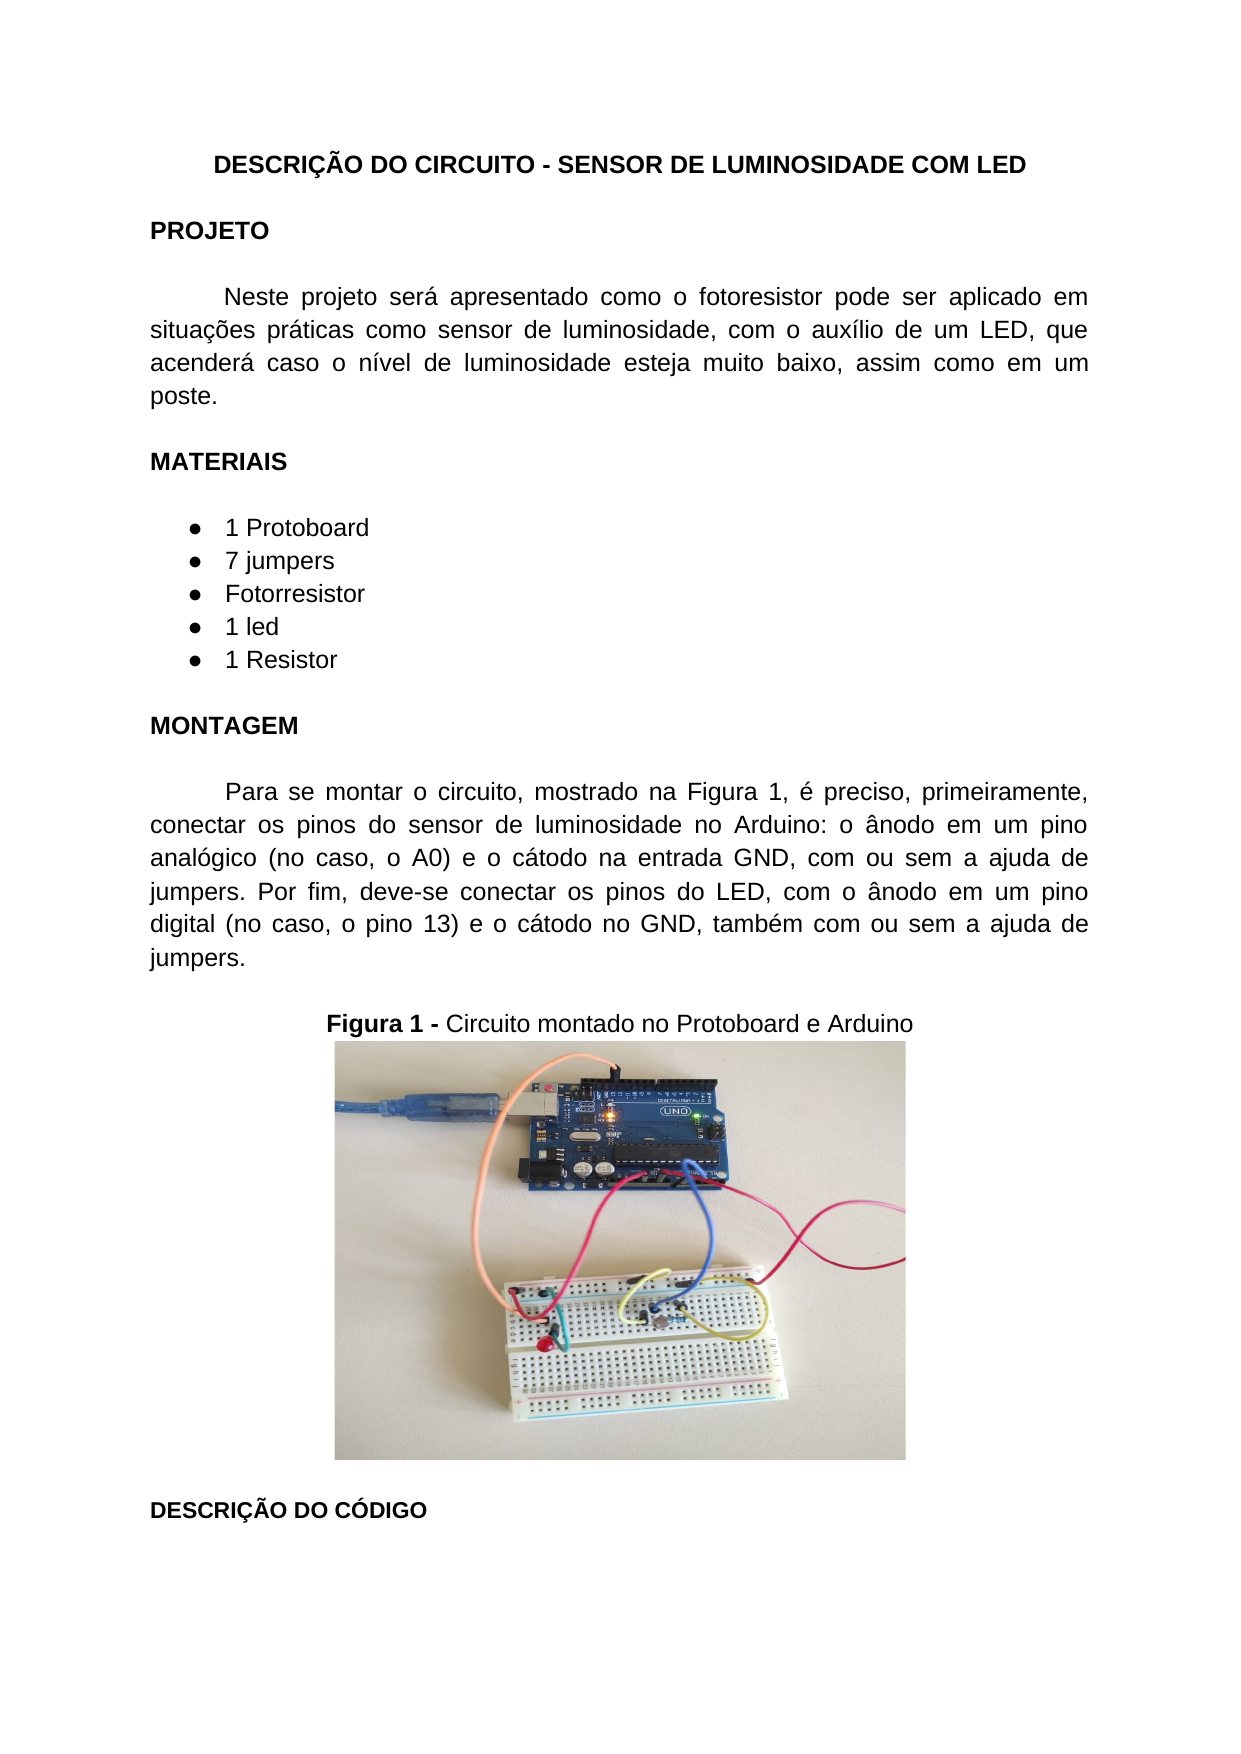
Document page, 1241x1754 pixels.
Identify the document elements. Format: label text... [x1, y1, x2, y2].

list 1 led [187, 612, 1090, 641]
text DESCRIÇÃO DO CIRCUITO - SENSOR DE LUMINOSIDADE COM LED [150, 150, 1090, 179]
list 1 Resistor [187, 645, 1090, 674]
text Neste projeto será apresentado como o fotoresistor pode ser aplicado em situações práticas como sensor de luminosidade, com o auxílio de um LED, que acenderá caso o nível de luminosidade esteja muito baixo, assim como em um poste. [150, 282, 1090, 410]
list 7 jumpers [187, 546, 1090, 575]
picture [334, 1041, 906, 1460]
text MATERIAIS [150, 447, 1090, 476]
text Para se montar o circuito, mostrado na Figura 1, é preciso, primeiramente, conectar os pinos do sensor de luminosidade no Arduino: o ânodo em um pino analógico (no caso, o A0) e o cátodo na entrada GND, com ou sem a ajuda de jumpers. Por fim, deve-se conectar os pinos do LED, com o ânodo em um pino digital (no caso, o pino 13) e o cátodo no GND, também com ou sem a ajuda de jumpers. [150, 777, 1090, 971]
text MONTAGEM [150, 711, 1090, 740]
list 1 Protoboard [187, 513, 1090, 542]
text Figura 1 - Circuito montado no Protoboard e Arduino [150, 1008, 1090, 1037]
text PROJETO [150, 216, 1090, 245]
text DESCRIÇÃO DO CÓDIGO [150, 1497, 1090, 1523]
list Fotorresistor [187, 579, 1090, 608]
